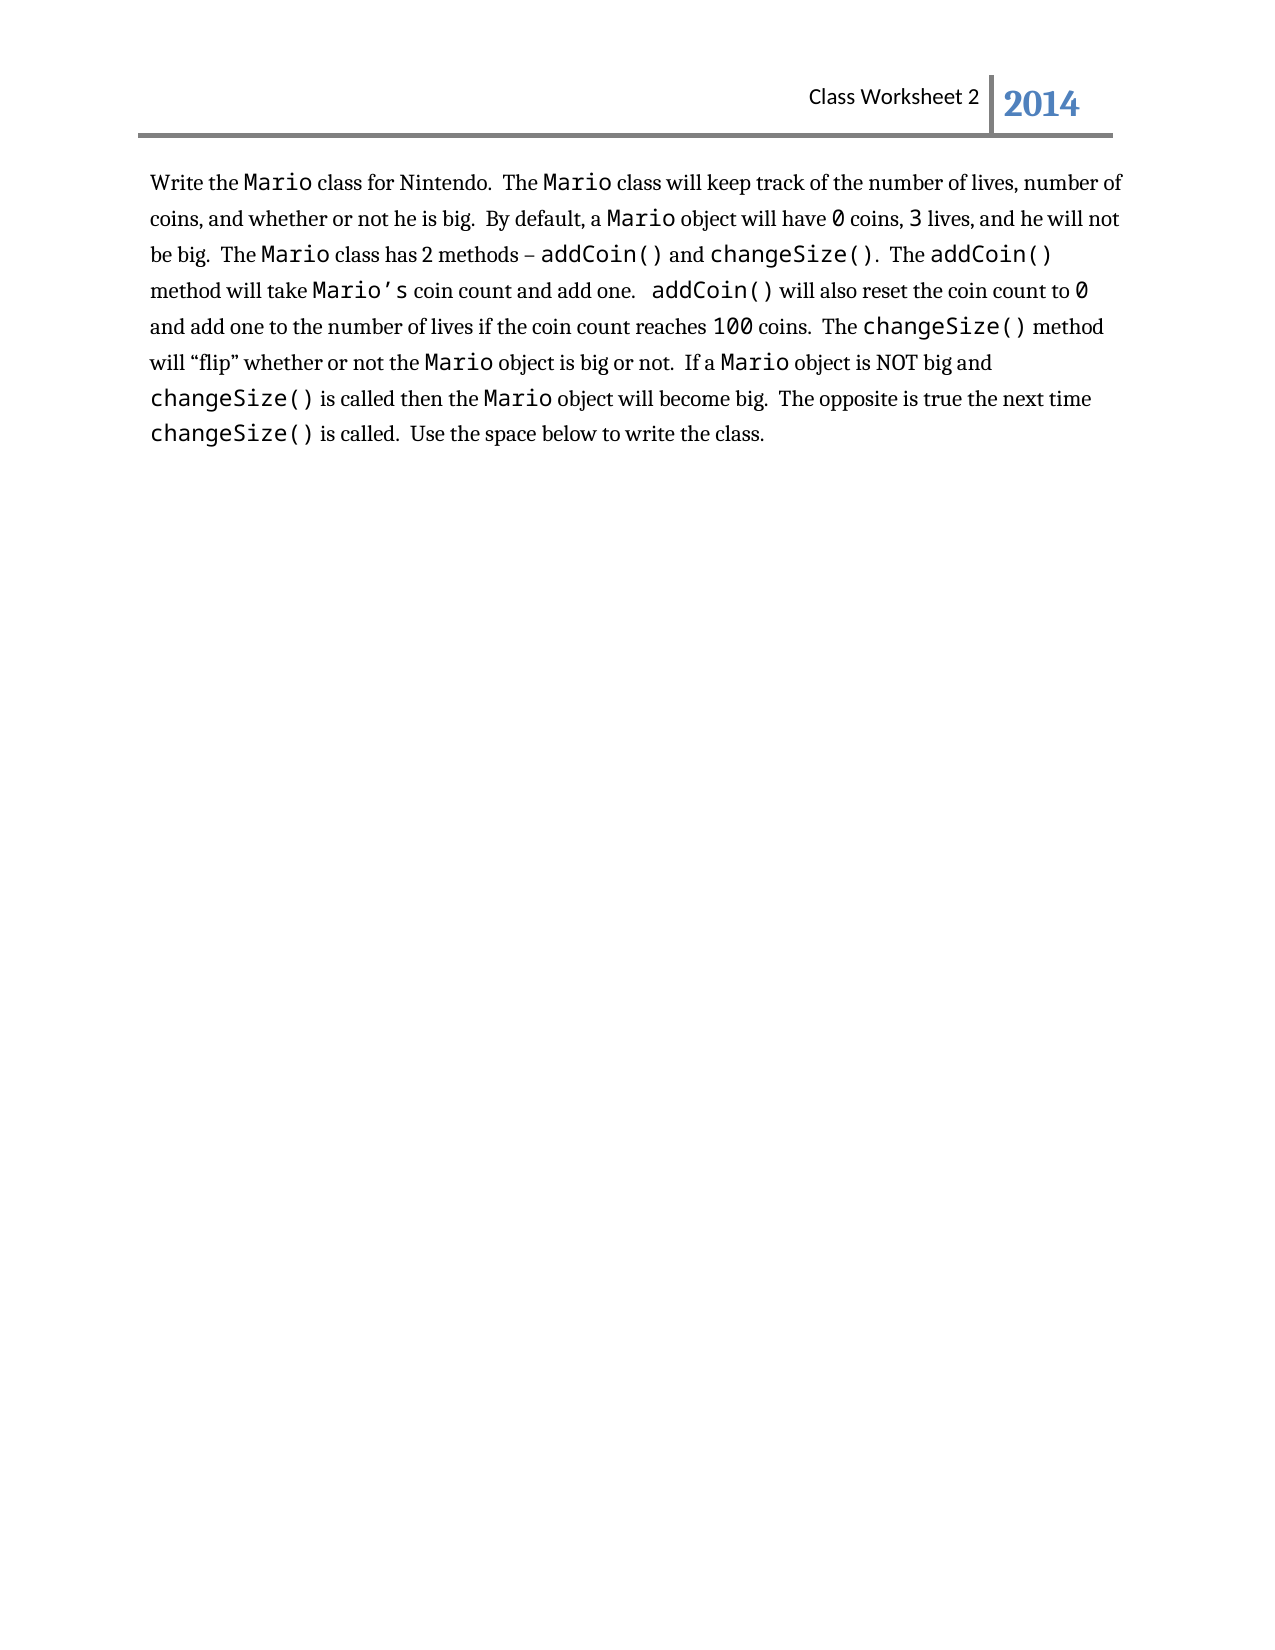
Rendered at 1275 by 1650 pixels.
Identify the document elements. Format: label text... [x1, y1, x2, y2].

text Write the Mario class for Nintendo. The Mario class will keep track of the number of lives, number of coins, and whether or not he is big. By default, a Mario object will have 0 coins, 3 lives, and he will not be big. The Mario class has 2 methods – addCoin() and changeSize(). The addCoin() method will take Mario’s coin count and add one. addCoin() will also reset the coin count to 0 and add one to the number of lives if the coin count reaches 100 coins. The changeSize() method will “flip” whether or not the Mario object is big or not. If a Mario object is NOT big and changeSize() is called then the Mario object will become big. The opposite is true the next time changeSize() is called. Use the space below to write the class. [150, 166, 1125, 449]
